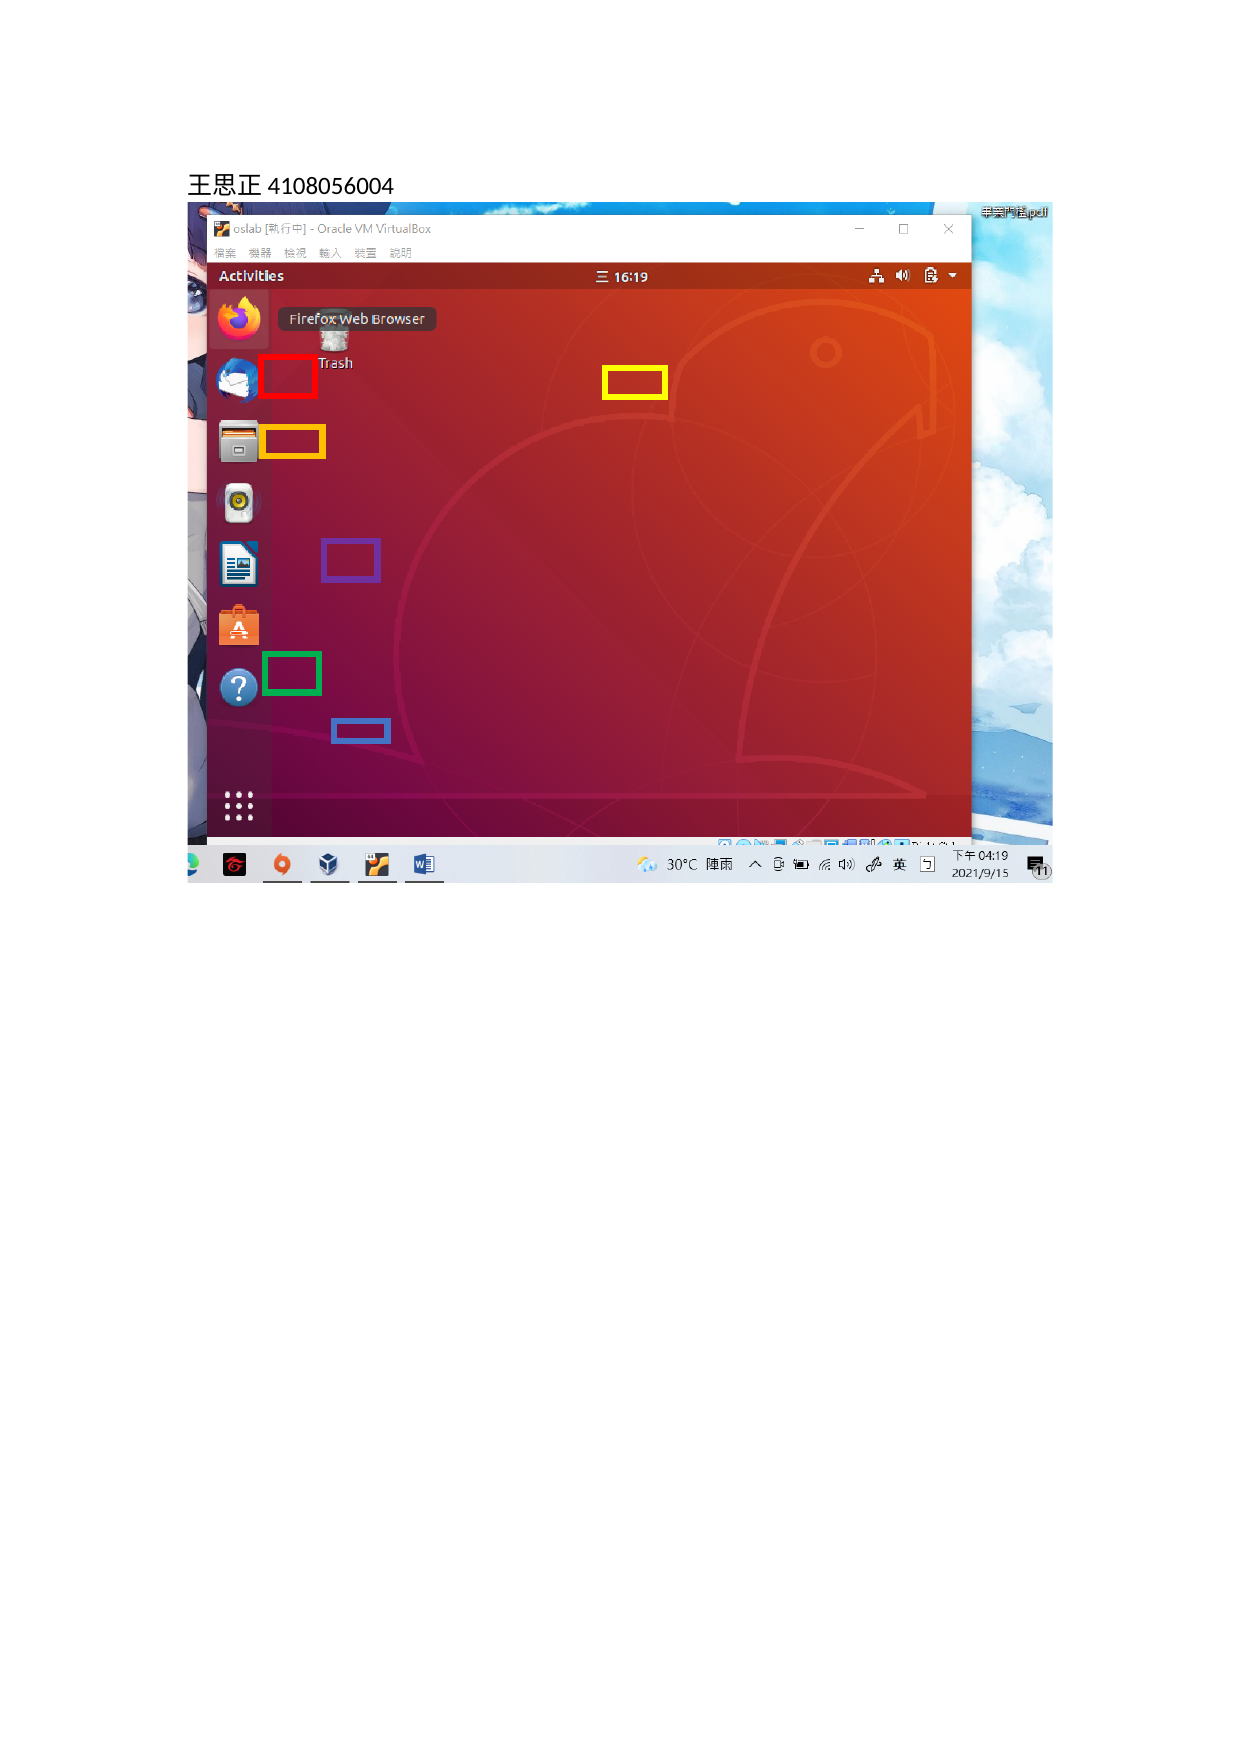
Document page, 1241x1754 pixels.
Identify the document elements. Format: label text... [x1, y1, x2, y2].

picture [187, 202, 1053, 883]
text 王思正4108056004 [187, 164, 1053, 202]
